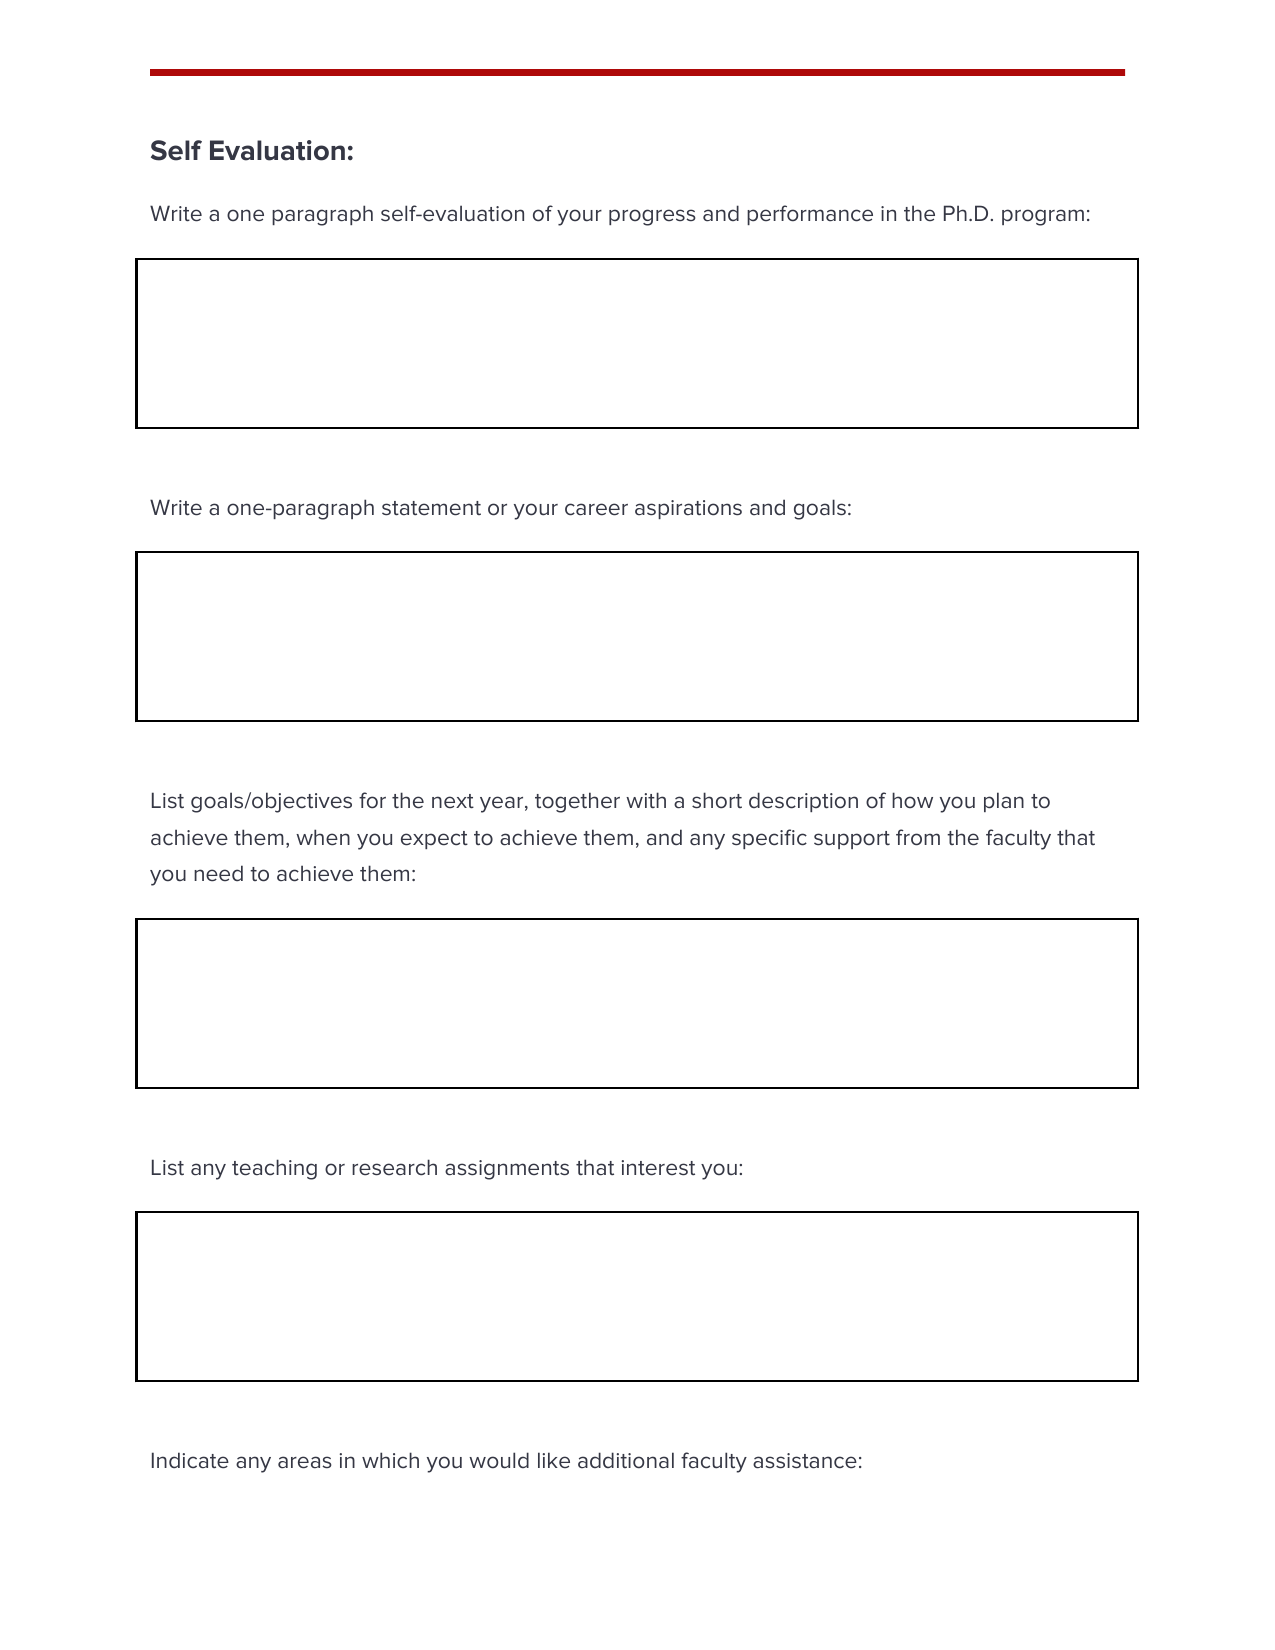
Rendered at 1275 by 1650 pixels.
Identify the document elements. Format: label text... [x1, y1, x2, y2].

text Write a one paragraph self-evaluation of your progress and performance in the Ph.D. program: [150, 200, 1125, 228]
text Write a one-paragraph statement or your career aspirations and goals: [150, 458, 1125, 522]
text Indicate any areas in which you would like additional faculty assistance: [150, 1412, 1125, 1476]
text List goals/objectives for the next year, together with a short description of how you plan to achieve them, when you expect to achieve them, and any specific support from the faculty that you need to achieve them: [150, 752, 1125, 888]
text List any teaching or research assignments that interest you: [150, 1118, 1125, 1182]
text Self Evaluation: [150, 133, 1125, 169]
picture [150, 69, 1125, 76]
